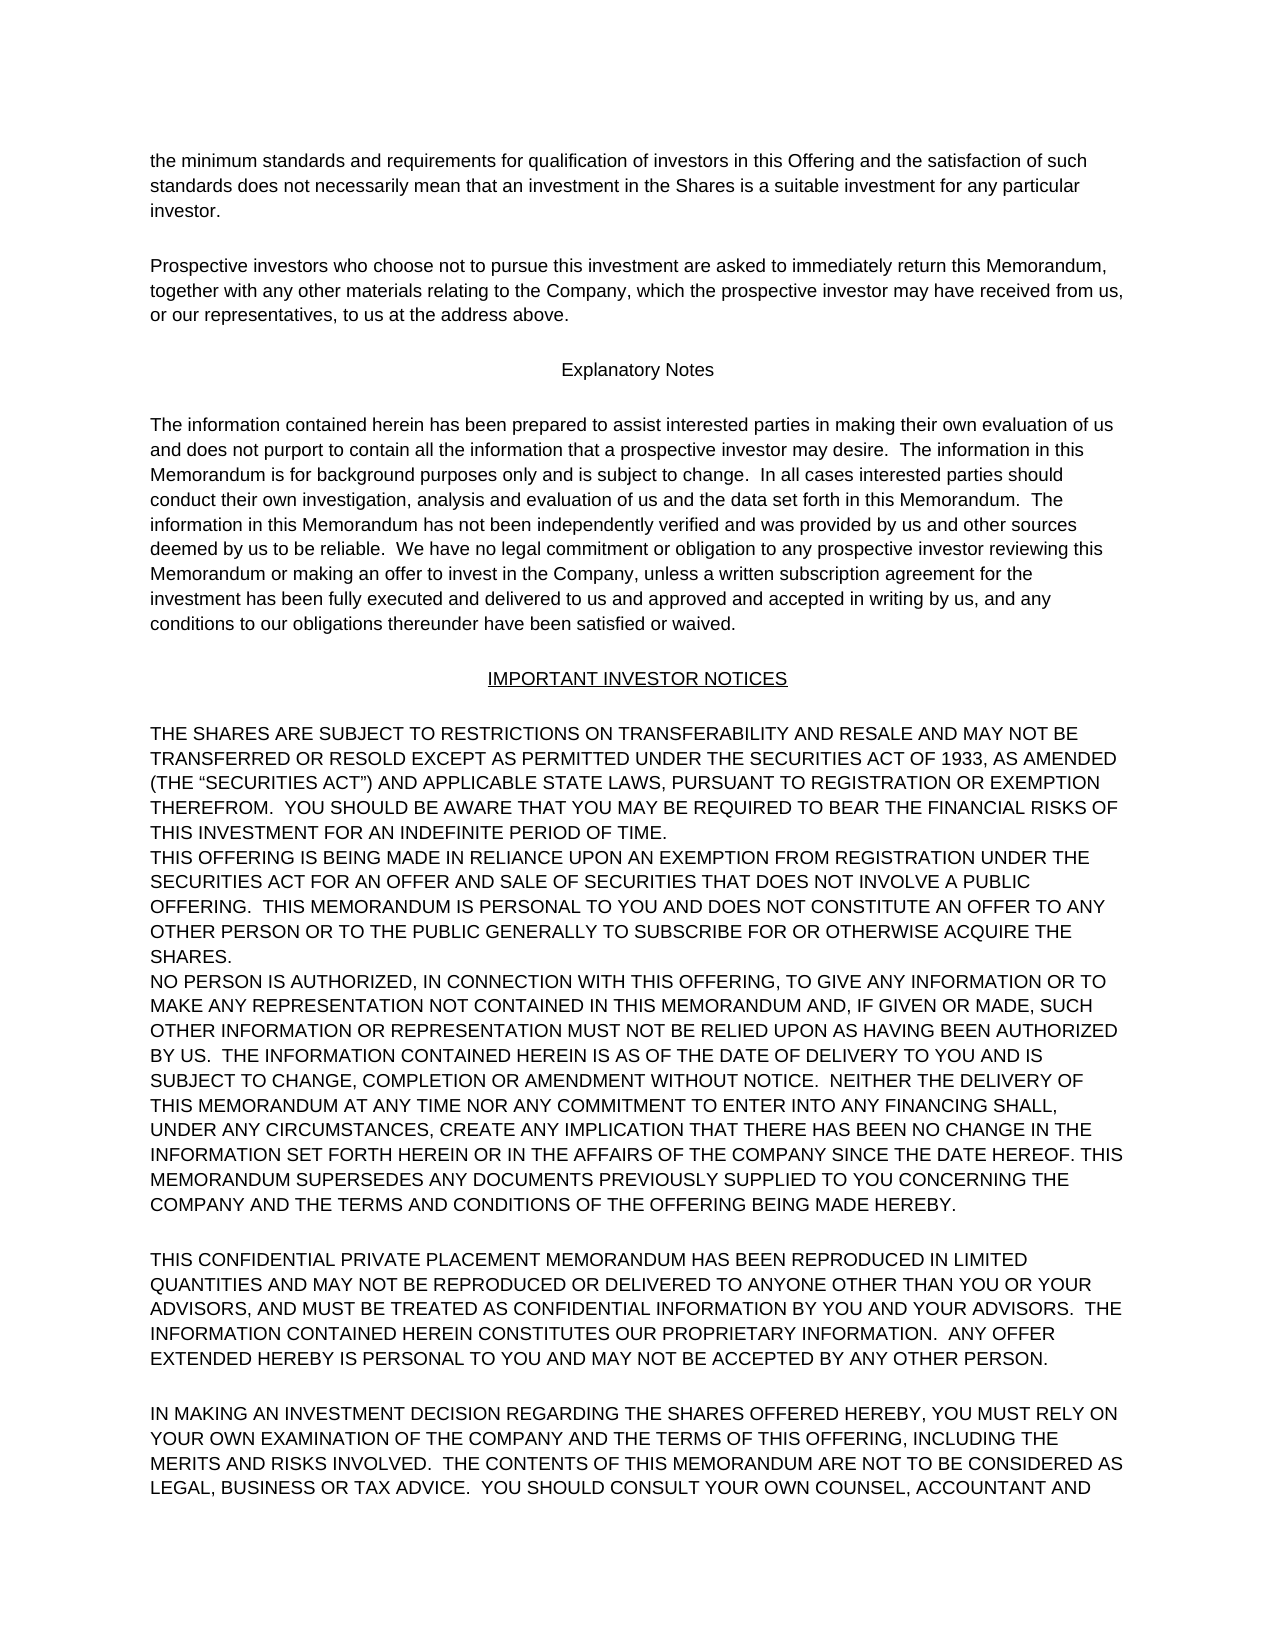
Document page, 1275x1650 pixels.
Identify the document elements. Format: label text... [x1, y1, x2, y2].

text Prospective investors who choose not to pursue this investment are asked to immediately return this Memorandum, together with any other materials relating to the Company, which the prospective investor may have received from us, or our representatives, to us at the address above. [150, 254, 1125, 326]
text Explanatory Notes [150, 359, 1125, 381]
text The information contained herein has been prepared to assist interested parties in making their own evaluation of us and does not purport to contain all the information that a prospective investor may desire. The information in this Memorandum is for background purposes only and is subject to change. In all cases interested parties should conduct their own investigation, analysis and evaluation of us and the data set forth in this Memorandum. The information in this Memorandum has not been independently verified and was provided by us and other sources deemed by us to be reliable. We have no legal commitment or obligation to any prospective investor reviewing this Memorandum or making an offer to invest in the Company, unless a written subscription agreement for the investment has been fully executed and delivered to us and approved and accepted in writing by us, and any conditions to our obligations thereunder have been satisfied or waived. [150, 414, 1125, 634]
text THIS OFFERING IS BEING MADE IN RELIANCE UPON AN EXEMPTION FROM REGISTRATION UNDER THE SECURITIES ACT FOR AN OFFER AND SALE OF SECURITIES THAT DOES NOT INVOLVE A PUBLIC OFFERING. THIS MEMORANDUM IS PERSONAL TO YOU AND DOES NOT CONSTITUTE AN OFFER TO ANY OTHER PERSON OR TO THE PUBLIC GENERALLY TO SUBSCRIBE FOR OR OTHERWISE ACQUIRE THE SHARES. [150, 846, 1125, 967]
text THIS CONFIDENTIAL PRIVATE PLACEMENT MEMORANDUM HAS BEEN REPRODUCED IN LIMITED QUANTITIES AND MAY NOT BE REPRODUCED OR DELIVERED TO ANYONE OTHER THAN YOU OR YOUR ADVISORS, AND MUST BE TREATED AS CONFIDENTIAL INFORMATION BY YOU AND YOUR ADVISORS. THE INFORMATION CONTAINED HEREIN CONSTITUTES OUR PROPRIETARY INFORMATION. ANY OFFER EXTENDED HEREBY IS PERSONAL TO YOU AND MAY NOT BE ACCEPTED BY ANY OTHER PERSON. [150, 1248, 1125, 1369]
text IMPORTANT INVESTOR NOTICES [150, 667, 1125, 689]
text THE SHARES ARE SUBJECT TO RESTRICTIONS ON TRANSFERABILITY AND RESALE AND MAY NOT BE TRANSFERRED OR RESOLD EXCEPT AS PERMITTED UNDER THE SECURITIES ACT OF 1933, AS AMENDED (THE “SECURITIES ACT”) AND APPLICABLE STATE LAWS, PURSUANT TO REGISTRATION OR EXEMPTION THEREFROM. YOU SHOULD BE AWARE THAT YOU MAY BE REQUIRED TO BEAR THE FINANCIAL RISKS OF THIS INVESTMENT FOR AN INDEFINITE PERIOD OF TIME. [150, 722, 1125, 843]
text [150, 1403, 1125, 1499]
text NO PERSON IS AUTHORIZED, IN CONNECTION WITH THIS OFFERING, TO GIVE ANY INFORMATION OR TO MAKE ANY REPRESENTATION NOT CONTAINED IN THIS MEMORANDUM AND, IF GIVEN OR MADE, SUCH OTHER INFORMATION OR REPRESENTATION MUST NOT BE RELIED UPON AS HAVING BEEN AUTHORIZED BY US. THE INFORMATION CONTAINED HEREIN IS AS OF THE DATE OF DELIVERY TO YOU AND IS SUBJECT TO CHANGE, COMPLETION OR AMENDMENT WITHOUT NOTICE. NEITHER THE DELIVERY OF THIS MEMORANDUM AT ANY TIME NOR ANY COMMITMENT TO ENTER INTO ANY FINANCING SHALL, UNDER ANY CIRCUMSTANCES, CREATE ANY IMPLICATION THAT THERE HAS BEEN NO CHANGE IN THE INFORMATION SET FORTH HEREIN OR IN THE AFFAIRS OF THE COMPANY SINCE THE DATE HEREOF. THIS MEMORANDUM SUPERSEDES ANY DOCUMENTS PREVIOUSLY SUPPLIED TO YOU CONCERNING THE COMPANY AND THE TERMS AND CONDITIONS OF THE OFFERING BEING MADE HEREBY. [150, 970, 1125, 1215]
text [150, 150, 1125, 221]
